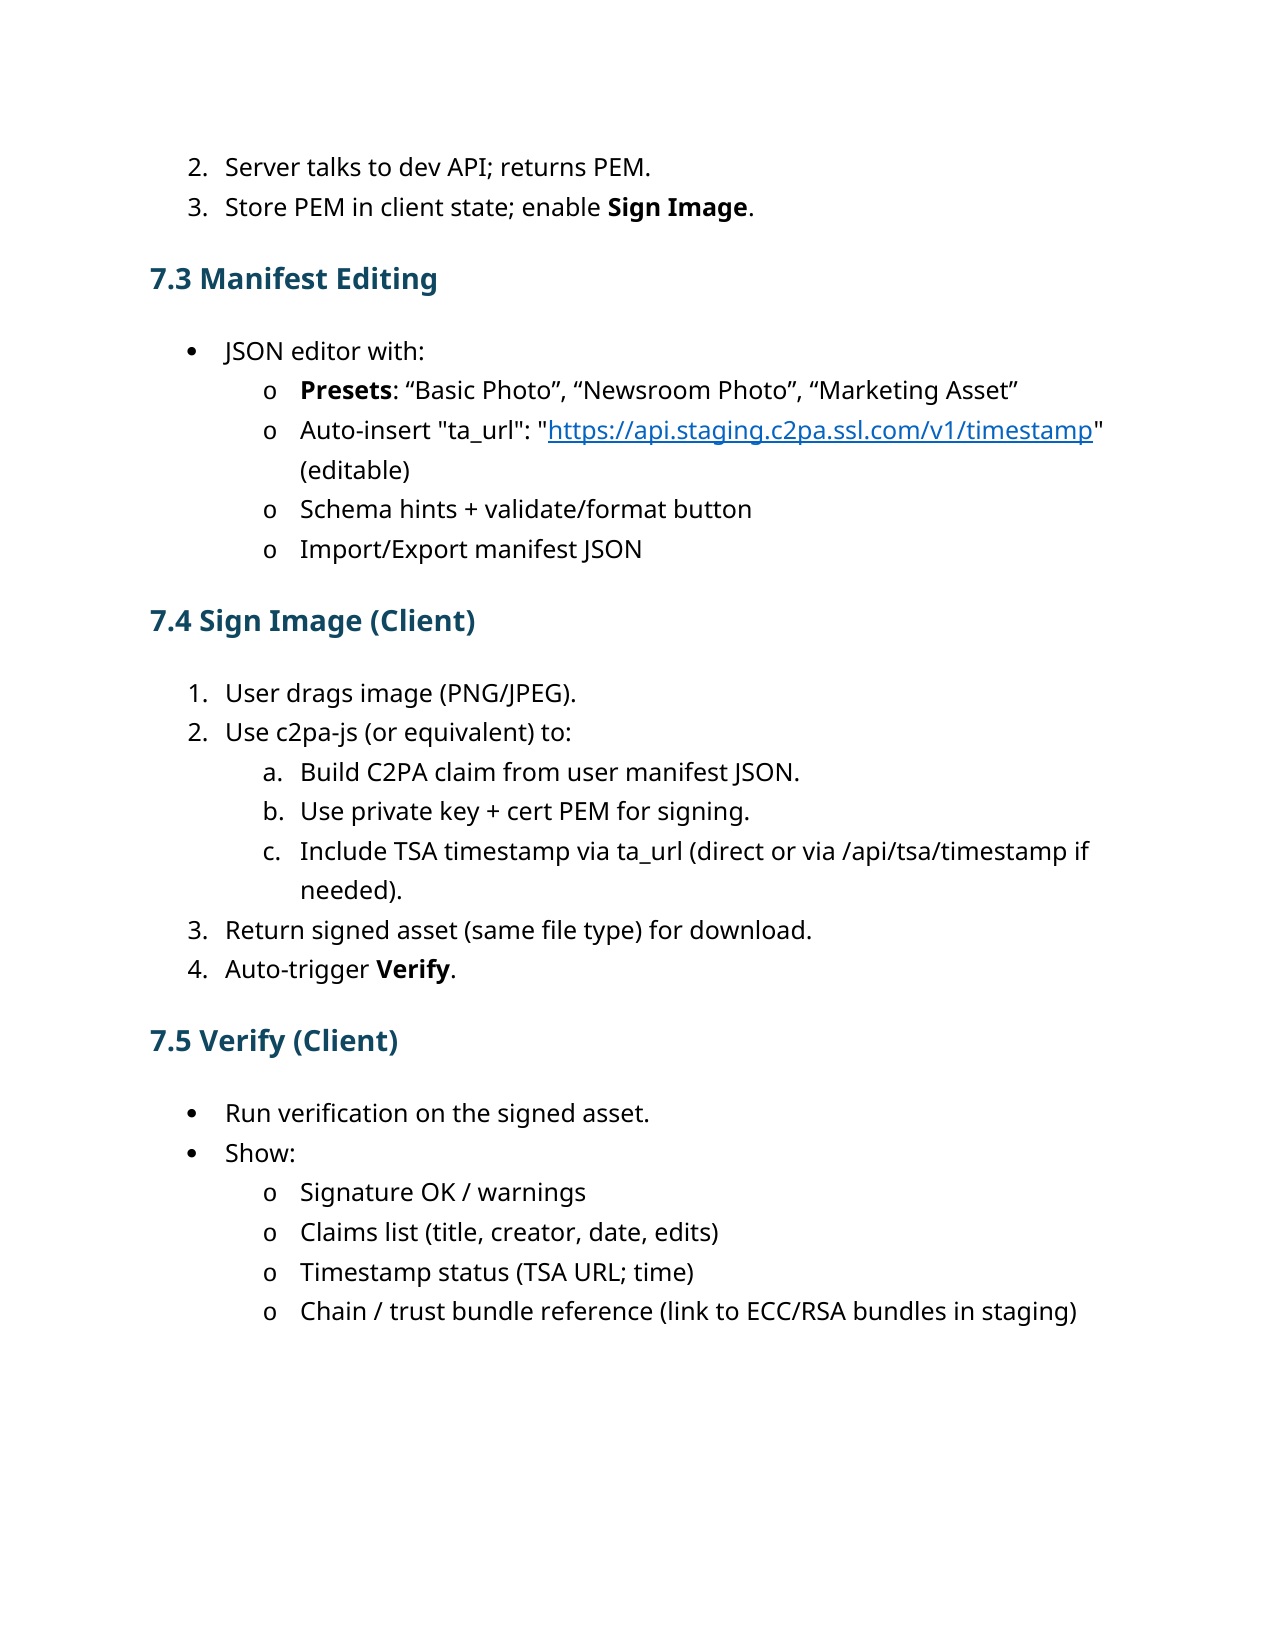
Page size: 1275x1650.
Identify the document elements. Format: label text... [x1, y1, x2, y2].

list Claims list (title, creator, date, edits) [262, 1214, 1125, 1249]
list Auto-trigger Verify. [187, 952, 1125, 986]
list Include TSA timestamp via ta_url (direct or via /api/tsa/timestamp if needed). [262, 833, 1125, 907]
list Schema hints + validate/format button [262, 492, 1125, 526]
list Presets: “Basic Photo”, “Newsroom Photo”, “Marketing Asset” [262, 373, 1125, 407]
subtitle 7.4 Sign Image (Client) [150, 600, 1125, 640]
list Show: [187, 1135, 1125, 1169]
list Use c2pa-js (or equivalent) to: [187, 715, 1125, 749]
list Store PEM in client state; enable Sign Image. [187, 189, 1125, 223]
list Import/Export manifest JSON [262, 531, 1125, 566]
list User drags image (PNG/JPEG). [187, 676, 1125, 710]
list Run verification on the signed asset. [187, 1096, 1125, 1130]
list JSON editor with: [187, 333, 1125, 367]
list Server talks to dev API; returns PEM. [187, 150, 1125, 184]
list Signature OK / warnings [262, 1175, 1125, 1209]
list Return signed asset (same file type) for download. [187, 912, 1125, 947]
list Timestamp status (TSA URL; time) [262, 1254, 1125, 1288]
subtitle 7.3 Manifest Editing [150, 258, 1125, 298]
subtitle 7.5 Verify (Client) [150, 1021, 1125, 1060]
list Build C2PA claim from user manifest JSON. [262, 754, 1125, 789]
list Chain / trust bundle reference (link to ECC/RSA bundles in staging) [262, 1294, 1125, 1328]
list Auto-insert "ta_url": "https://api.staging.c2pa.ssl.com/v1/timestamp" (editable) [262, 413, 1125, 486]
list Use private key + cert PEM for signing. [262, 794, 1125, 828]
